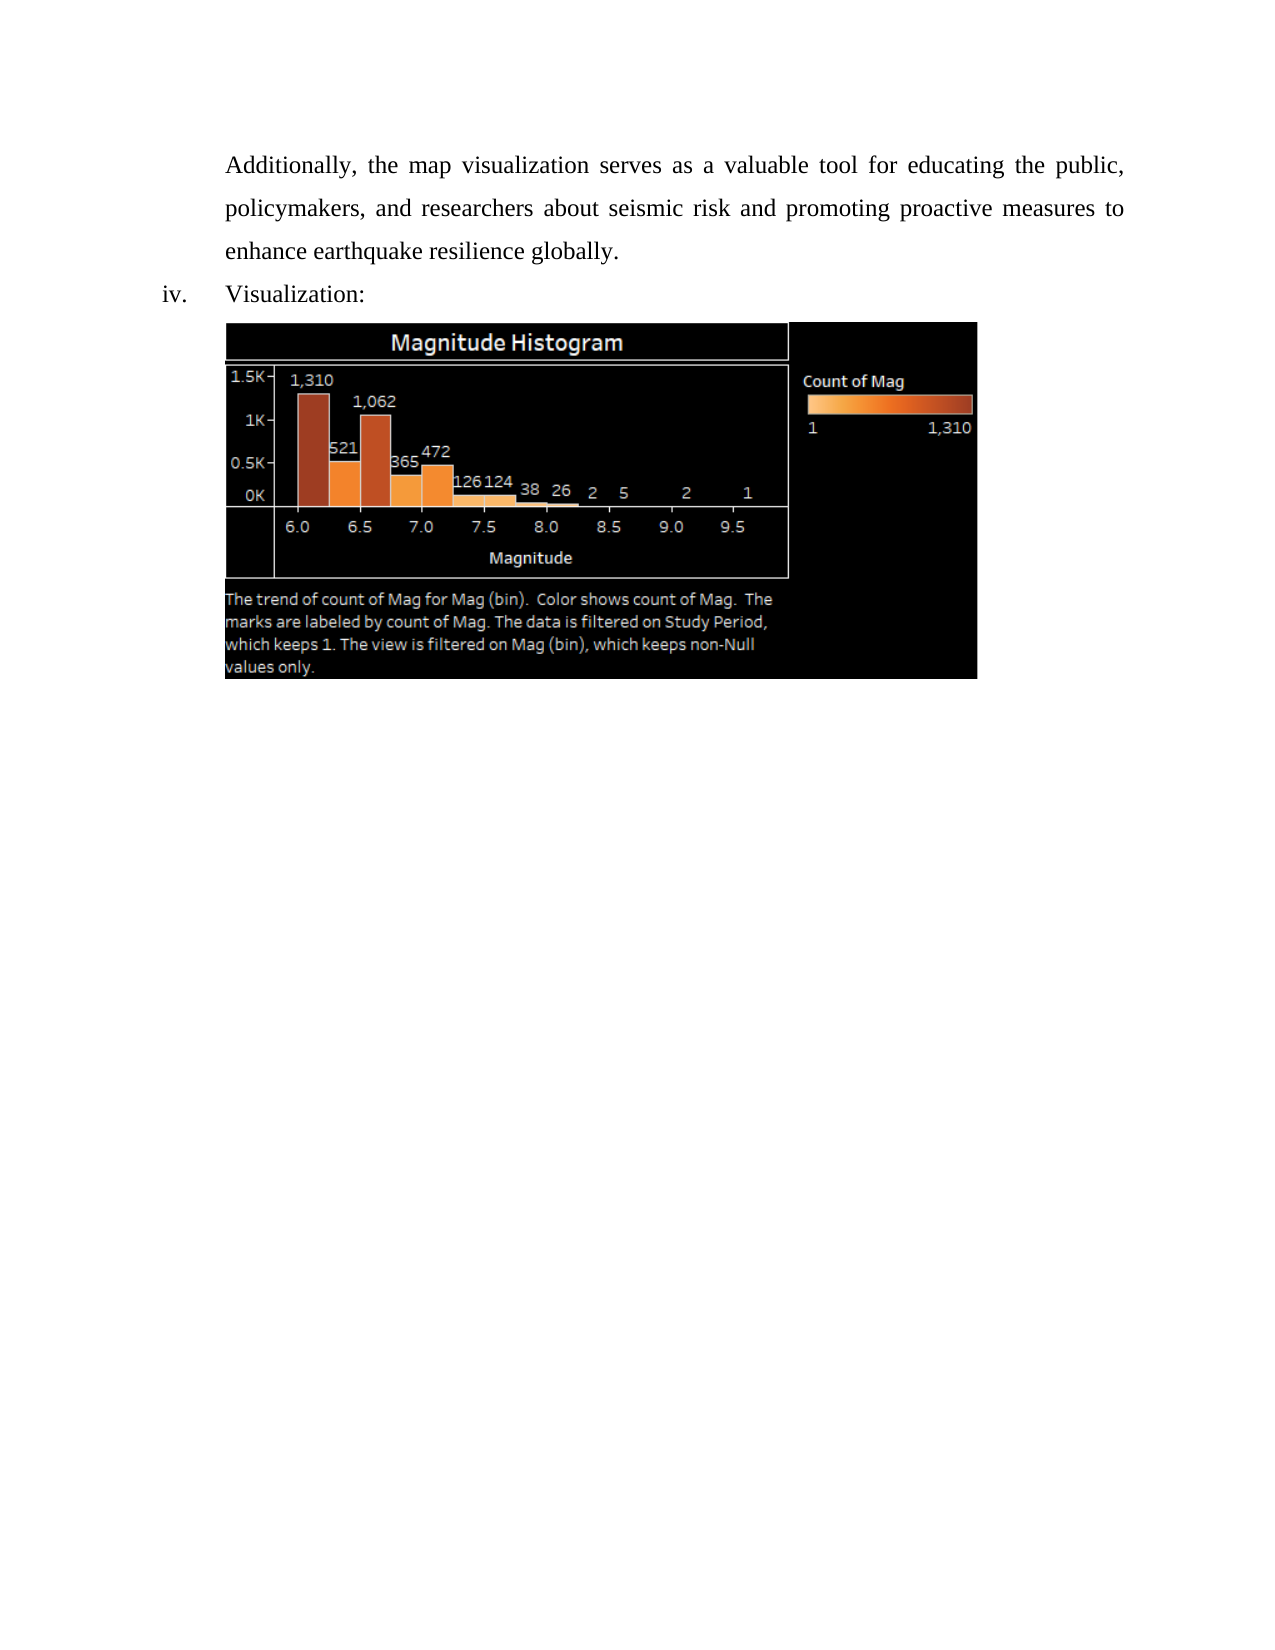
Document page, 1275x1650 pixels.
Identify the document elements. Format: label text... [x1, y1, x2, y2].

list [187, 150, 1125, 265]
list Visualization: [187, 279, 1125, 308]
picture [225, 322, 978, 679]
